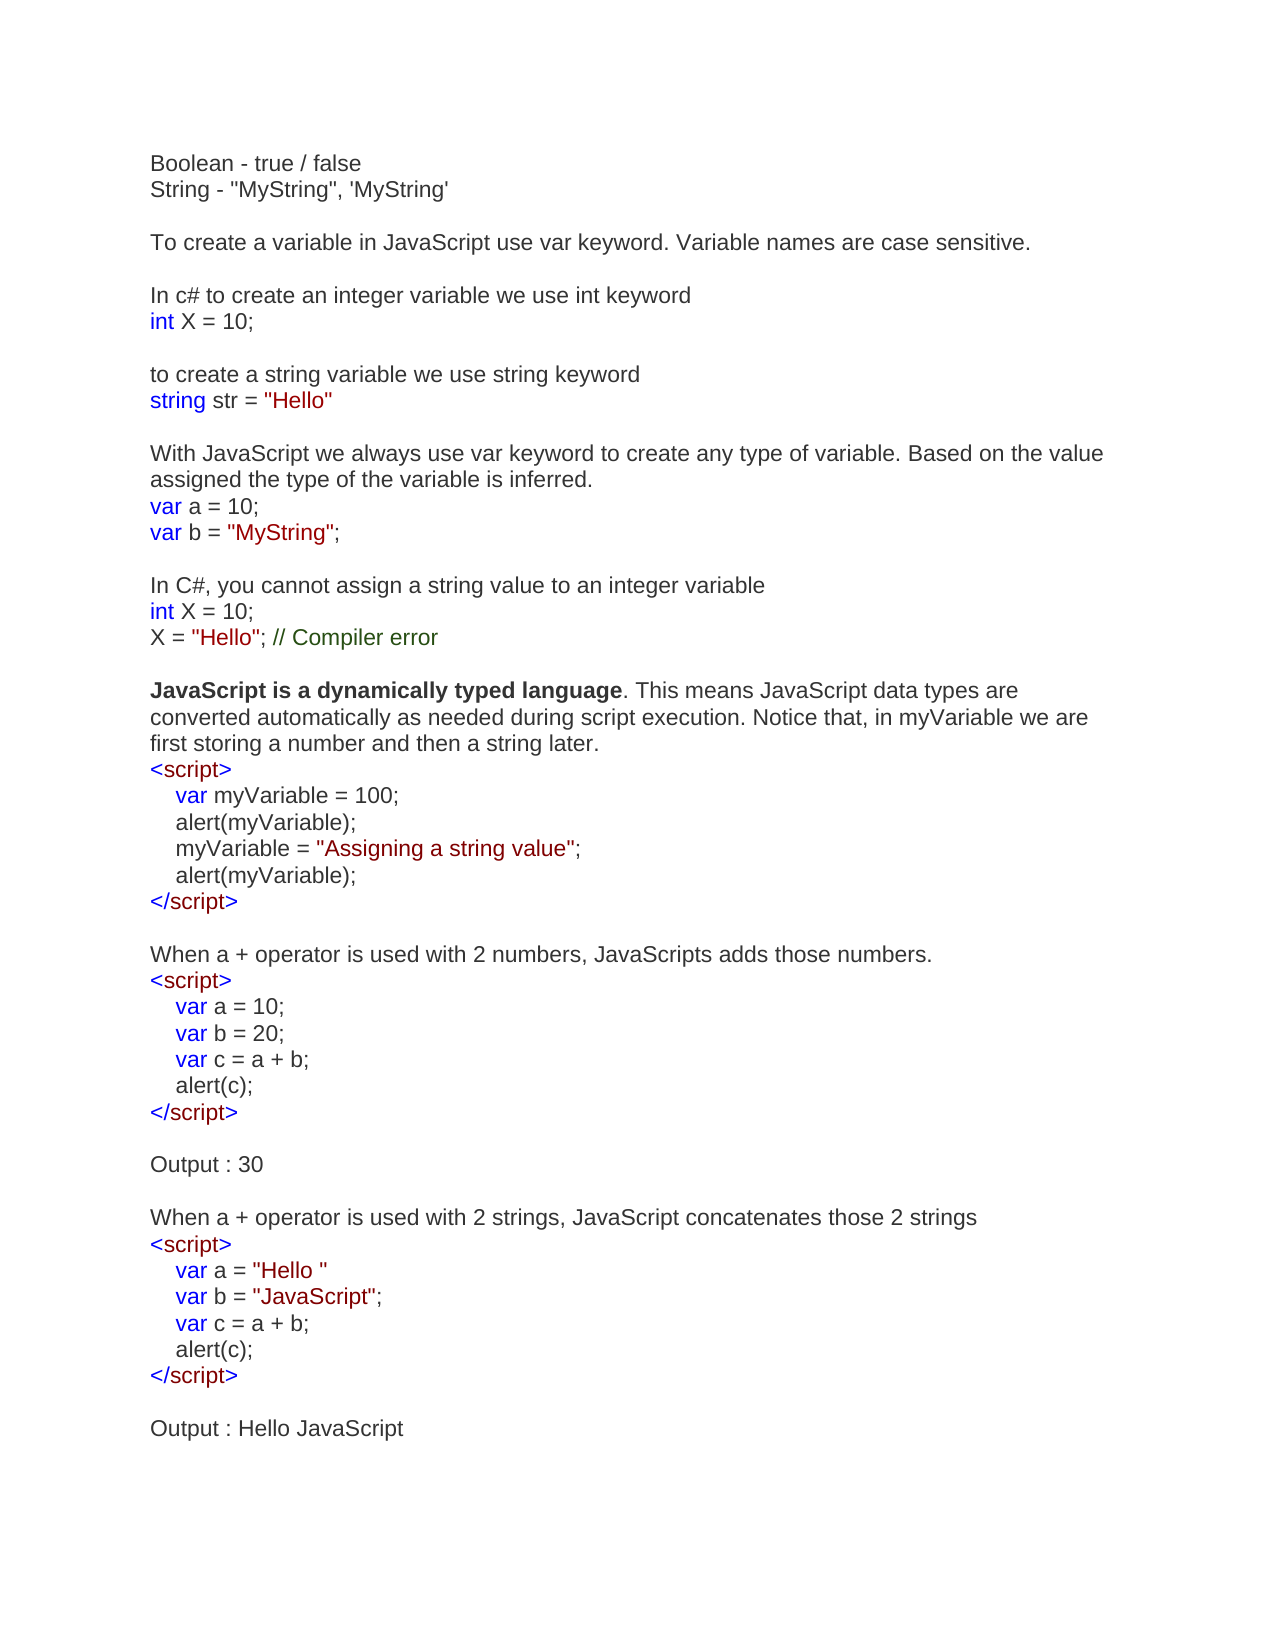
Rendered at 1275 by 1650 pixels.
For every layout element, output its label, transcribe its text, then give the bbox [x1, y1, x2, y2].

text </script> [150, 1099, 1125, 1125]
text var c = a + b; [150, 1309, 1125, 1336]
text var c = a + b; [150, 1046, 1125, 1072]
text alert(myVariable); [150, 862, 1125, 888]
text var b = "JavaScript"; [150, 1283, 1125, 1309]
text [150, 150, 1125, 756]
text Output : 30 When a + operator is used with 2 strings, JavaScript concatenates those 2 strings [150, 1125, 1125, 1231]
text var myVariable = 100; [150, 782, 1125, 809]
text </script> [150, 1362, 1125, 1389]
text <script> [150, 756, 1125, 782]
text When a + operator is used with 2 numbers, JavaScripts adds those numbers. [150, 914, 1125, 967]
text <script> [150, 1231, 1125, 1257]
text alert(myVariable); [150, 809, 1125, 835]
text myVariable = "Assigning a string value"; [150, 835, 1125, 862]
text <script> [150, 967, 1125, 993]
text alert(c); [150, 1072, 1125, 1099]
text </script> [150, 888, 1125, 914]
text alert(c); [150, 1336, 1125, 1362]
text var a = 10; [150, 993, 1125, 1020]
text var a = "Hello " [150, 1257, 1125, 1283]
text var b = 20; [150, 1020, 1125, 1046]
